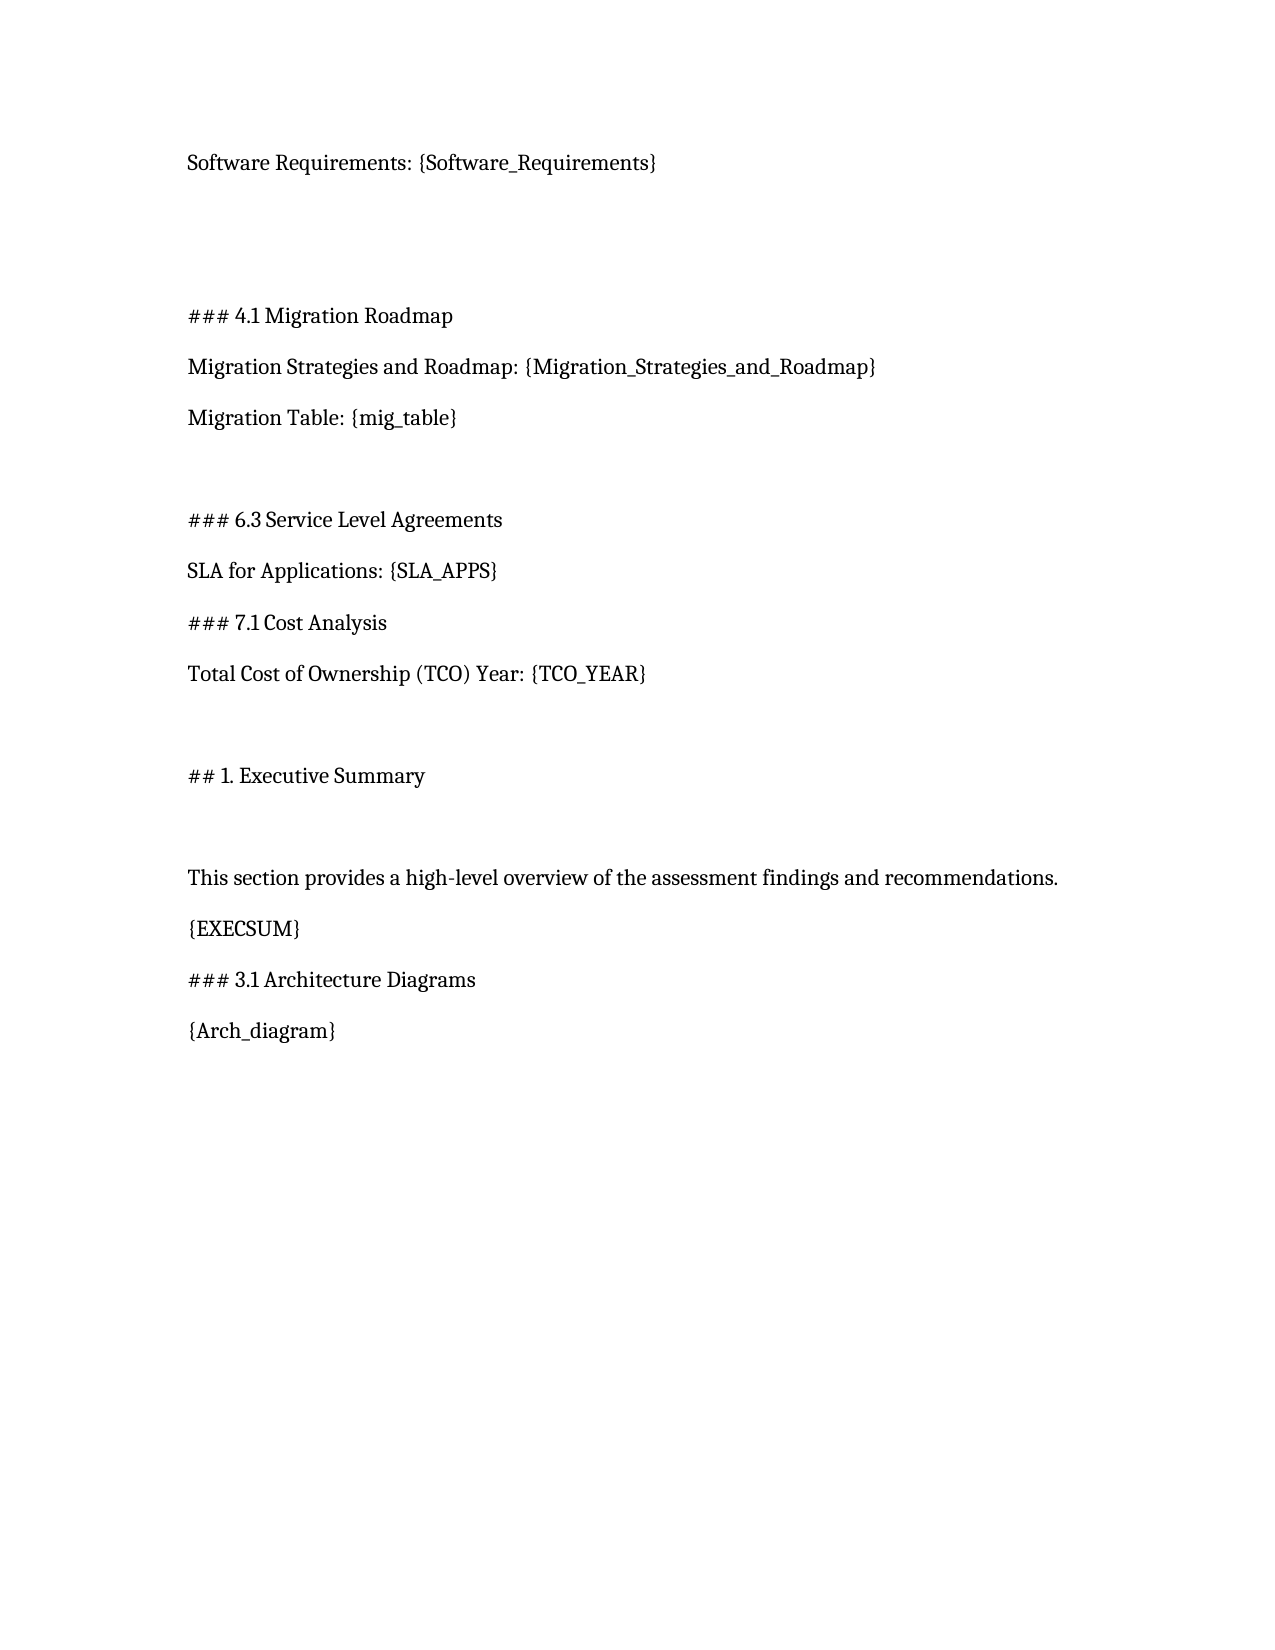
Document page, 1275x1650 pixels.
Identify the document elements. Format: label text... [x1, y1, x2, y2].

text This section provides a high-level overview of the assessment findings and recommendations. [187, 864, 1087, 891]
text {Arch_diagram} [187, 1018, 1087, 1044]
text SLA for Applications: {SLA_APPS} [187, 558, 1087, 585]
text {EXECSUM} [187, 916, 1087, 942]
text ### 6.3 Service Level Agreements [187, 507, 1087, 534]
text Migration Strategies and Roadmap: {Migration_Strategies_and_Roadmap} [187, 354, 1087, 381]
text ### 7.1 Cost Analysis [187, 609, 1087, 636]
text Software Requirements: {Software_Requirements} [187, 150, 1087, 176]
text Migration Table: {mig_table} [187, 405, 1087, 432]
text ### 4.1 Migration Roadmap [187, 303, 1087, 329]
text ## 1. Executive Summary [187, 762, 1087, 789]
text ### 3.1 Architecture Diagrams [187, 967, 1087, 993]
text Total Cost of Ownership (TCO) Year: {TCO_YEAR} [187, 660, 1087, 687]
